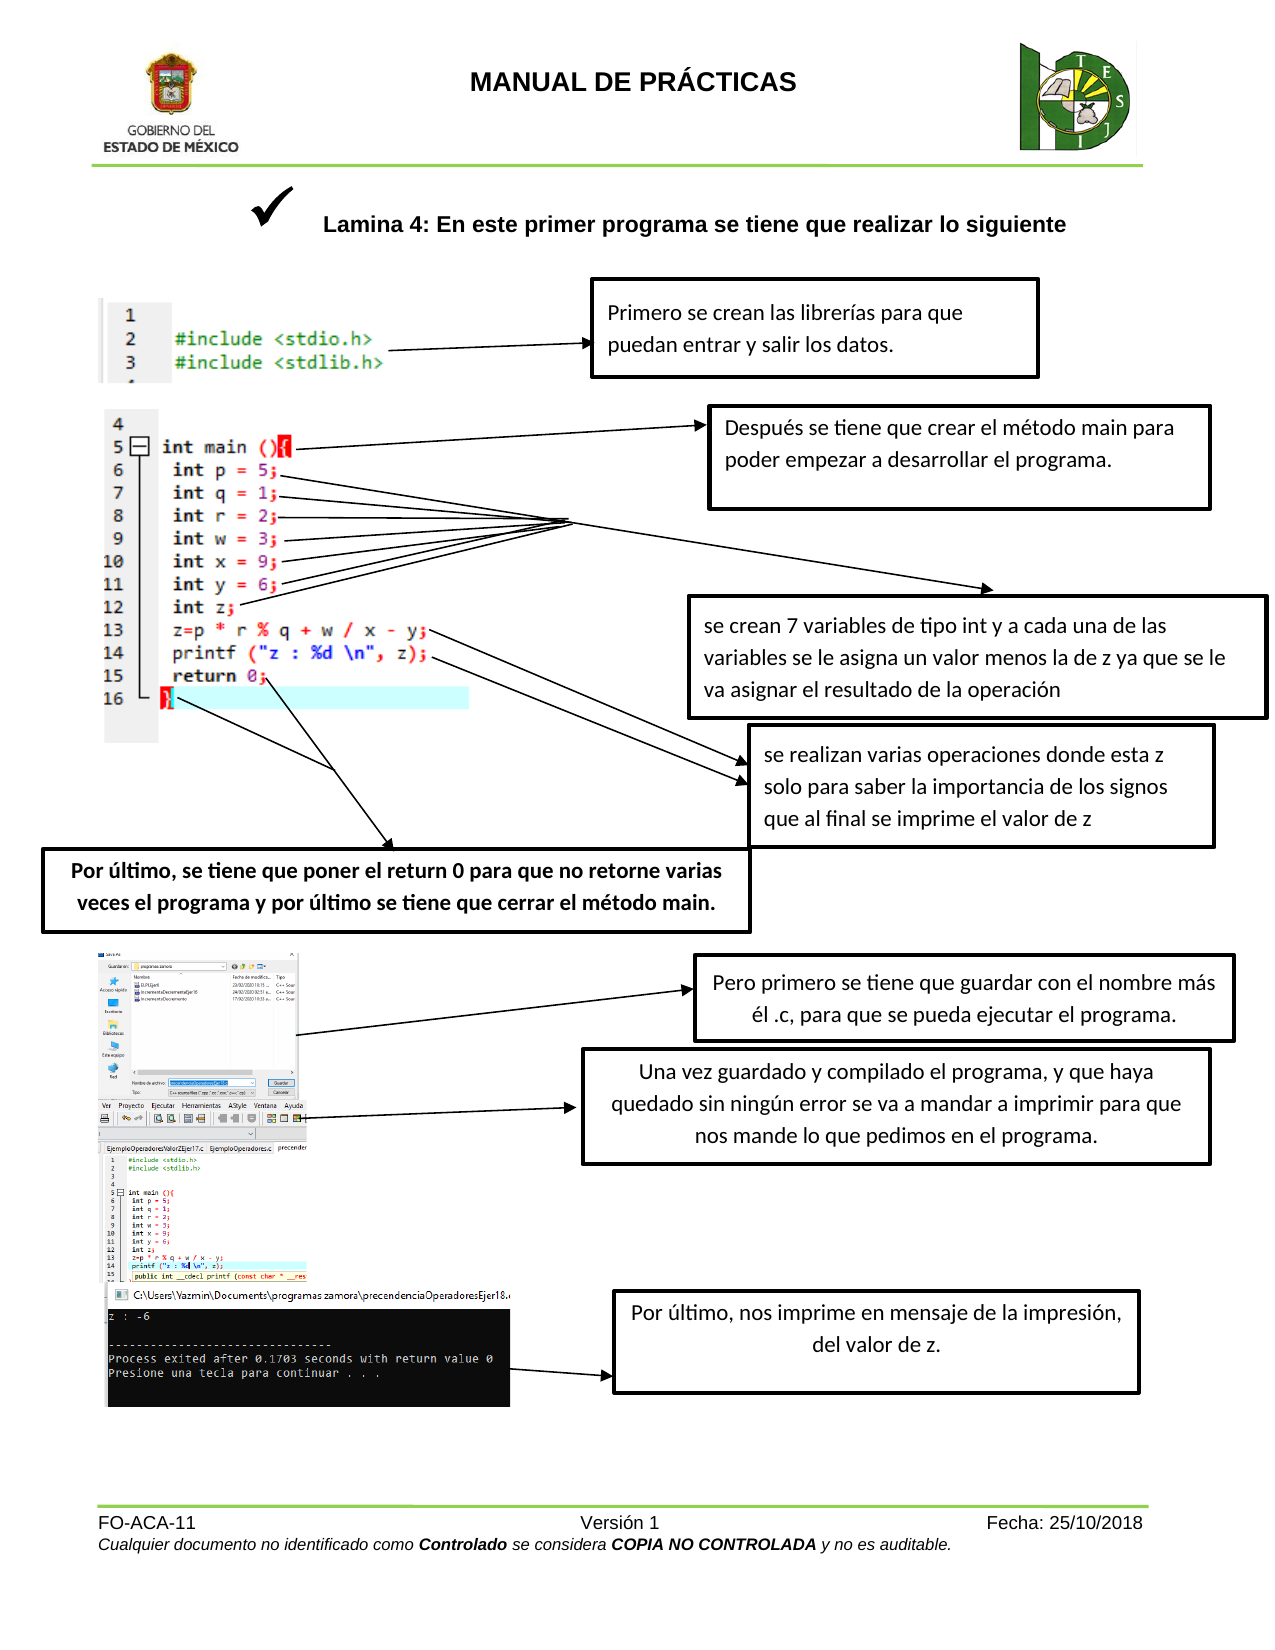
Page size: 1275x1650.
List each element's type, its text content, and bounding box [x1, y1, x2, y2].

picture [97, 953, 510, 1407]
list Lamina 4: En este primer programa se tiene que realizar lo siguiente [248, 192, 1183, 245]
picture [97, 298, 470, 743]
picture [95, 42, 241, 161]
picture [1018, 41, 1137, 157]
